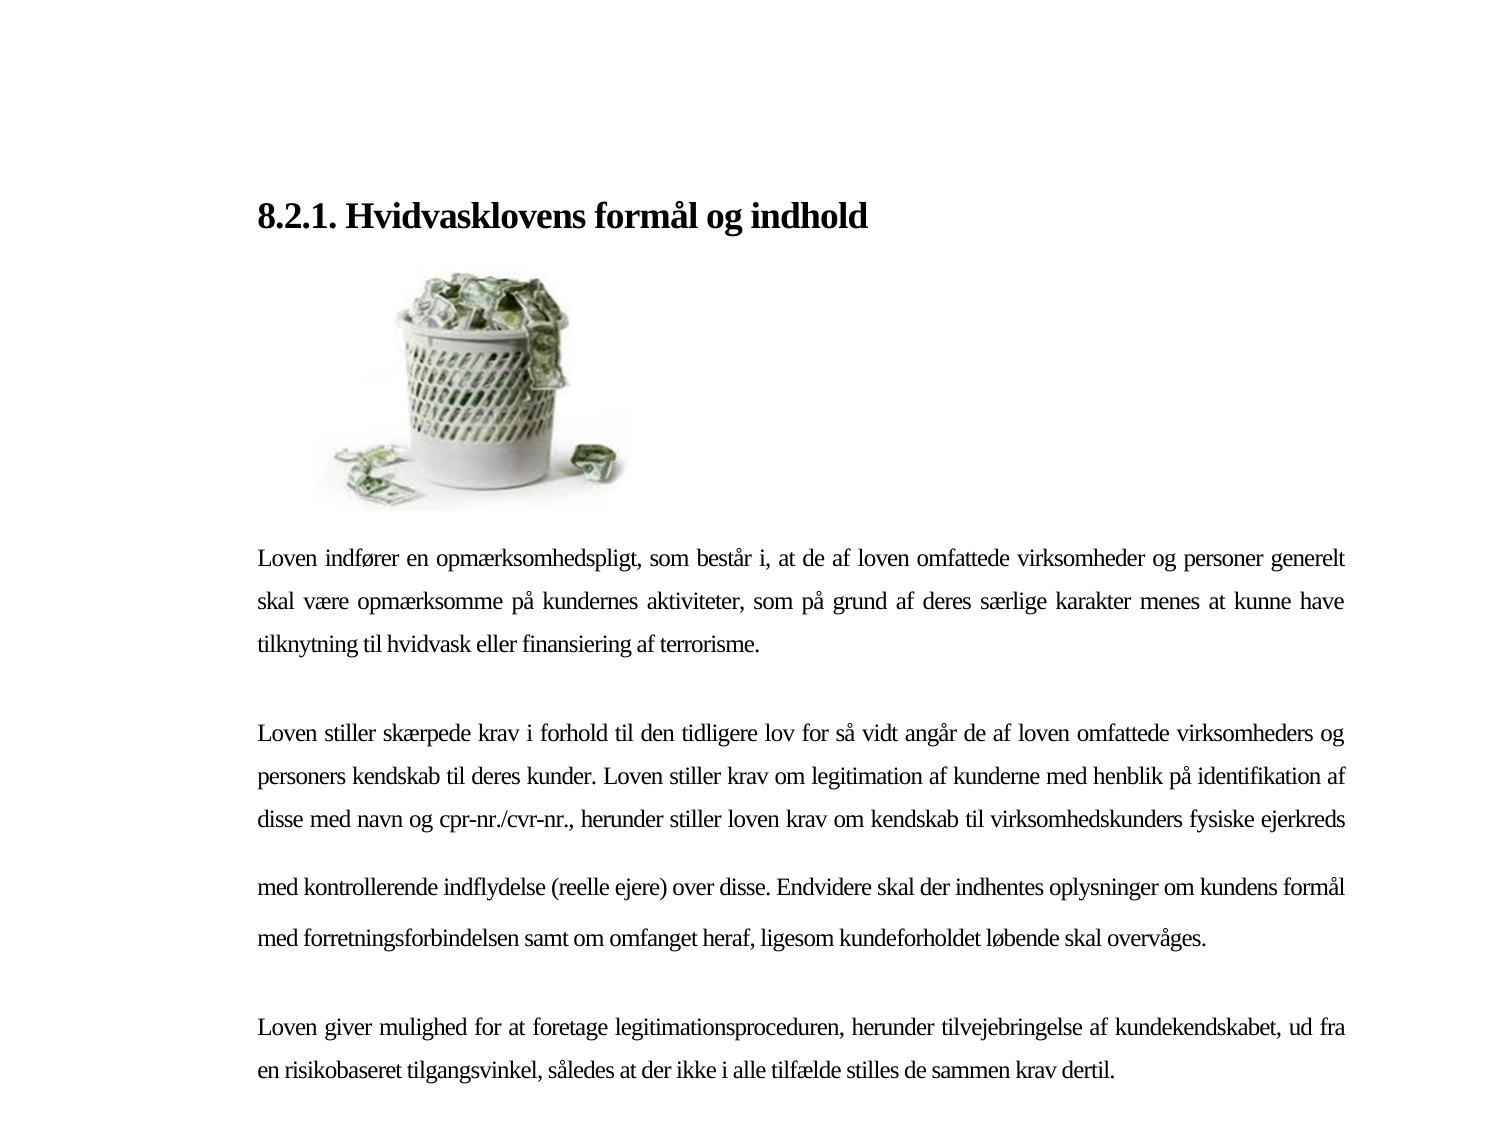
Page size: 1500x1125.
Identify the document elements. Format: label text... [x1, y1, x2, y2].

text Loven indfører en opmærksomhedspligt, som består i, at de af loven omfattede virksomheder og personer generelt skal være opmærksomme på kundernes aktiviteter, som på grund af deres særlige karakter menes at kunne have tilknytning til hvidvask eller finansiering af terrorisme. [257, 543, 1346, 658]
text Loven giver mulighed for at foretage legitimationsproceduren, herunder tilvejebringelse af kundekendskabet, ud fra en risikobaseret tilgangsvinkel, således at der ikke i alle tilfælde stilles de sammen krav dertil. [257, 1012, 1346, 1083]
picture [257, 259, 711, 511]
text 8.2.1. Hvidvasklovens formål og indhold [257, 194, 1346, 237]
text Loven stiller skærpede krav i forhold til den tidligere lov for så vidt angår de af loven omfattede virksomheders og personers kendskab til deres kunder. Loven stiller krav om legitimation af kunderne med henblik på identifikation af disse med navn og cpr-nr./cvr-nr., herunder stiller loven krav om kendskab til virksomhedskunders fysiske ejerkreds med kontrollerende indflydelse (reelle ejere) over disse. Endvidere skal der indhentes oplysninger om kundens formål med forretningsforbindelsen samt om omfanget heraf, ligesom kundeforholdet løbende skal overvåges. [257, 718, 1346, 951]
